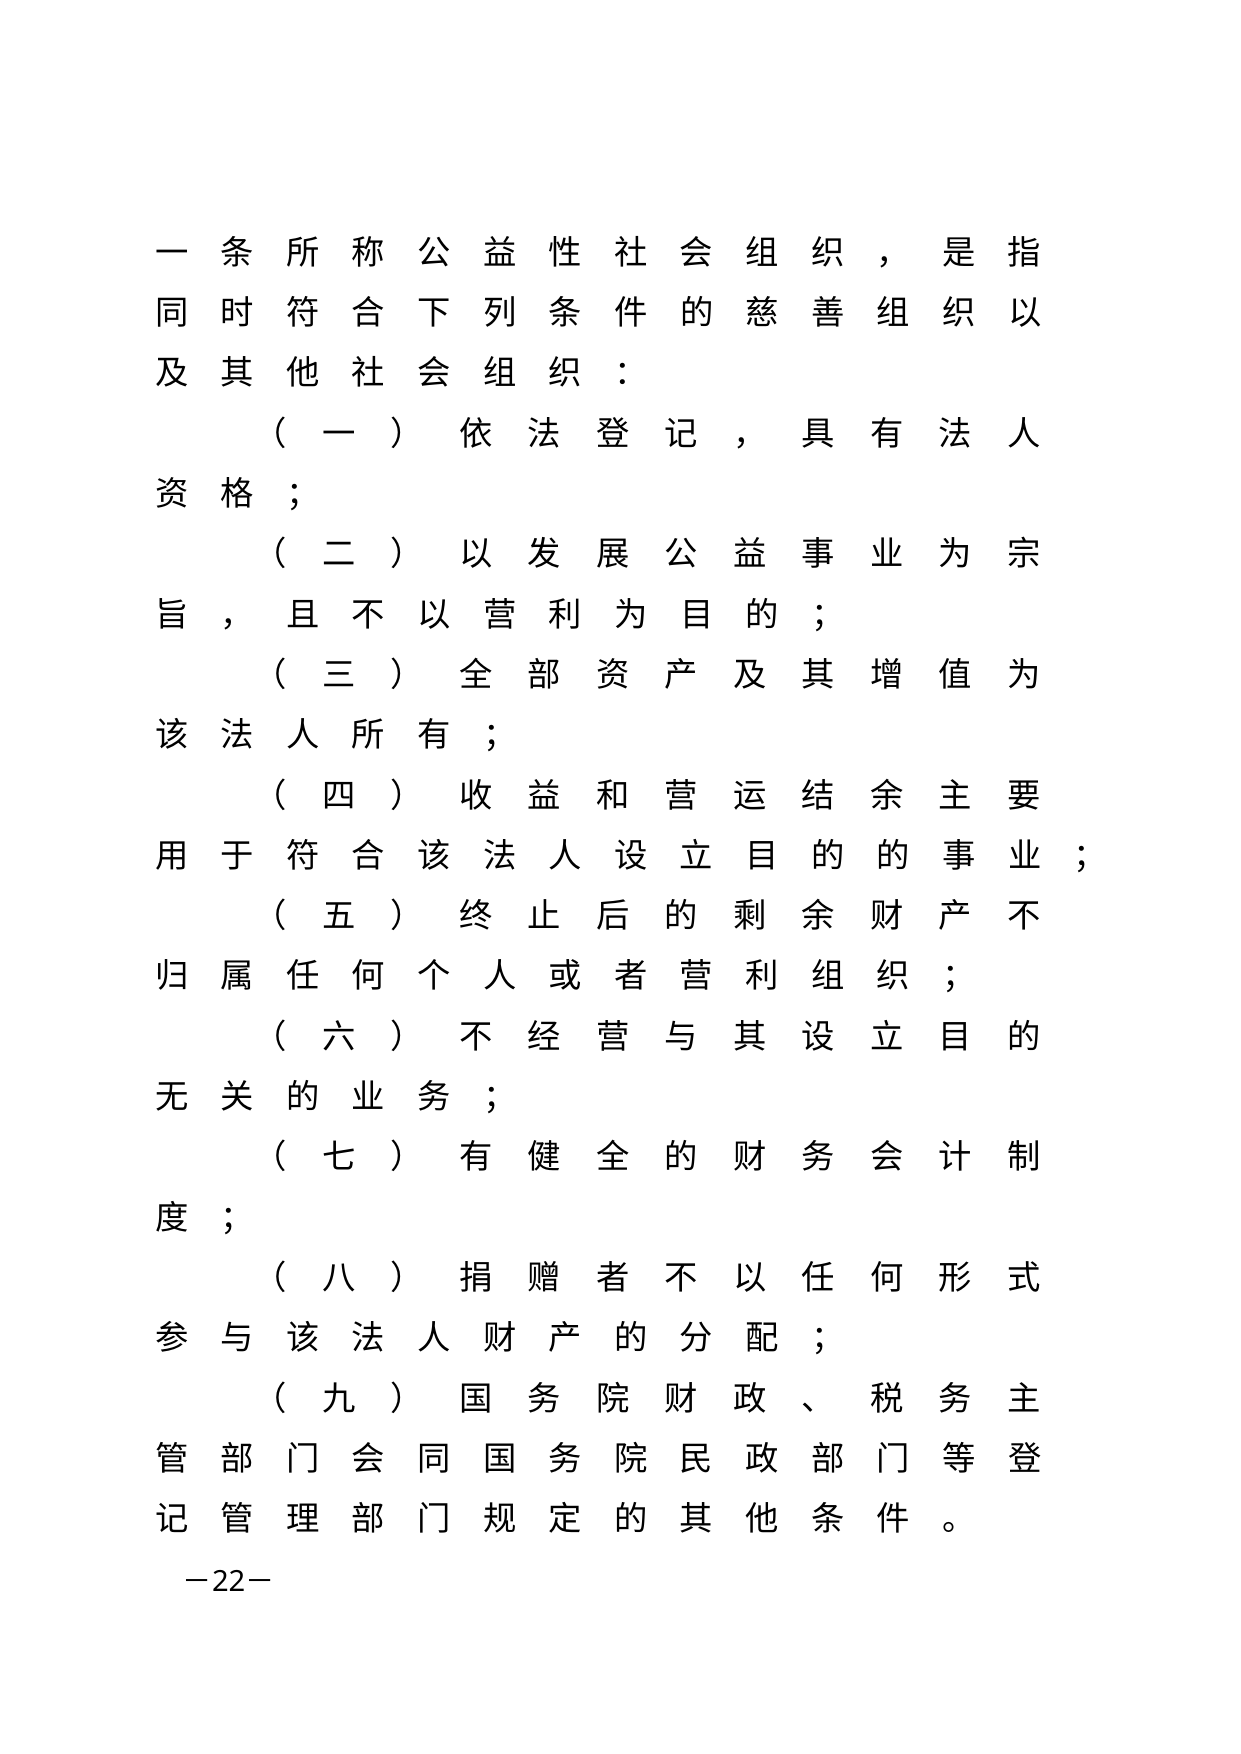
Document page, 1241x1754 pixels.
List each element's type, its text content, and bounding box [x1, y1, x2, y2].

text （二）以发展公益事业为宗旨，且不以营利为目的； [155, 521, 1073, 642]
text （八）捐赠者不以任何形式参与该法人财产的分配； [155, 1245, 1073, 1365]
text （七）有健全的财务会计制度； [155, 1124, 1073, 1245]
text （三）全部资产及其增值为该法人所有； [155, 642, 1073, 762]
text （九）国务院财政、税务主管部门会同国务院民政部门等登记管理部门规定的其他条件。 [155, 1365, 1073, 1546]
text （四）收益和营运结余主要用于符合该法人设立目的的事业； [155, 762, 1073, 883]
text 第五十二条 本条例第五十一条所称公益性社会组织，是指同时符合下列条件的慈善组织以及其他社会组织： [155, 219, 1073, 400]
text （六）不经营与其设立目的无关的业务； [155, 1003, 1073, 1124]
text （一）依法登记，具有法人资格； [155, 400, 1073, 521]
text （五）终止后的剩余财产不归属任何个人或者营利组织； [155, 883, 1073, 1003]
